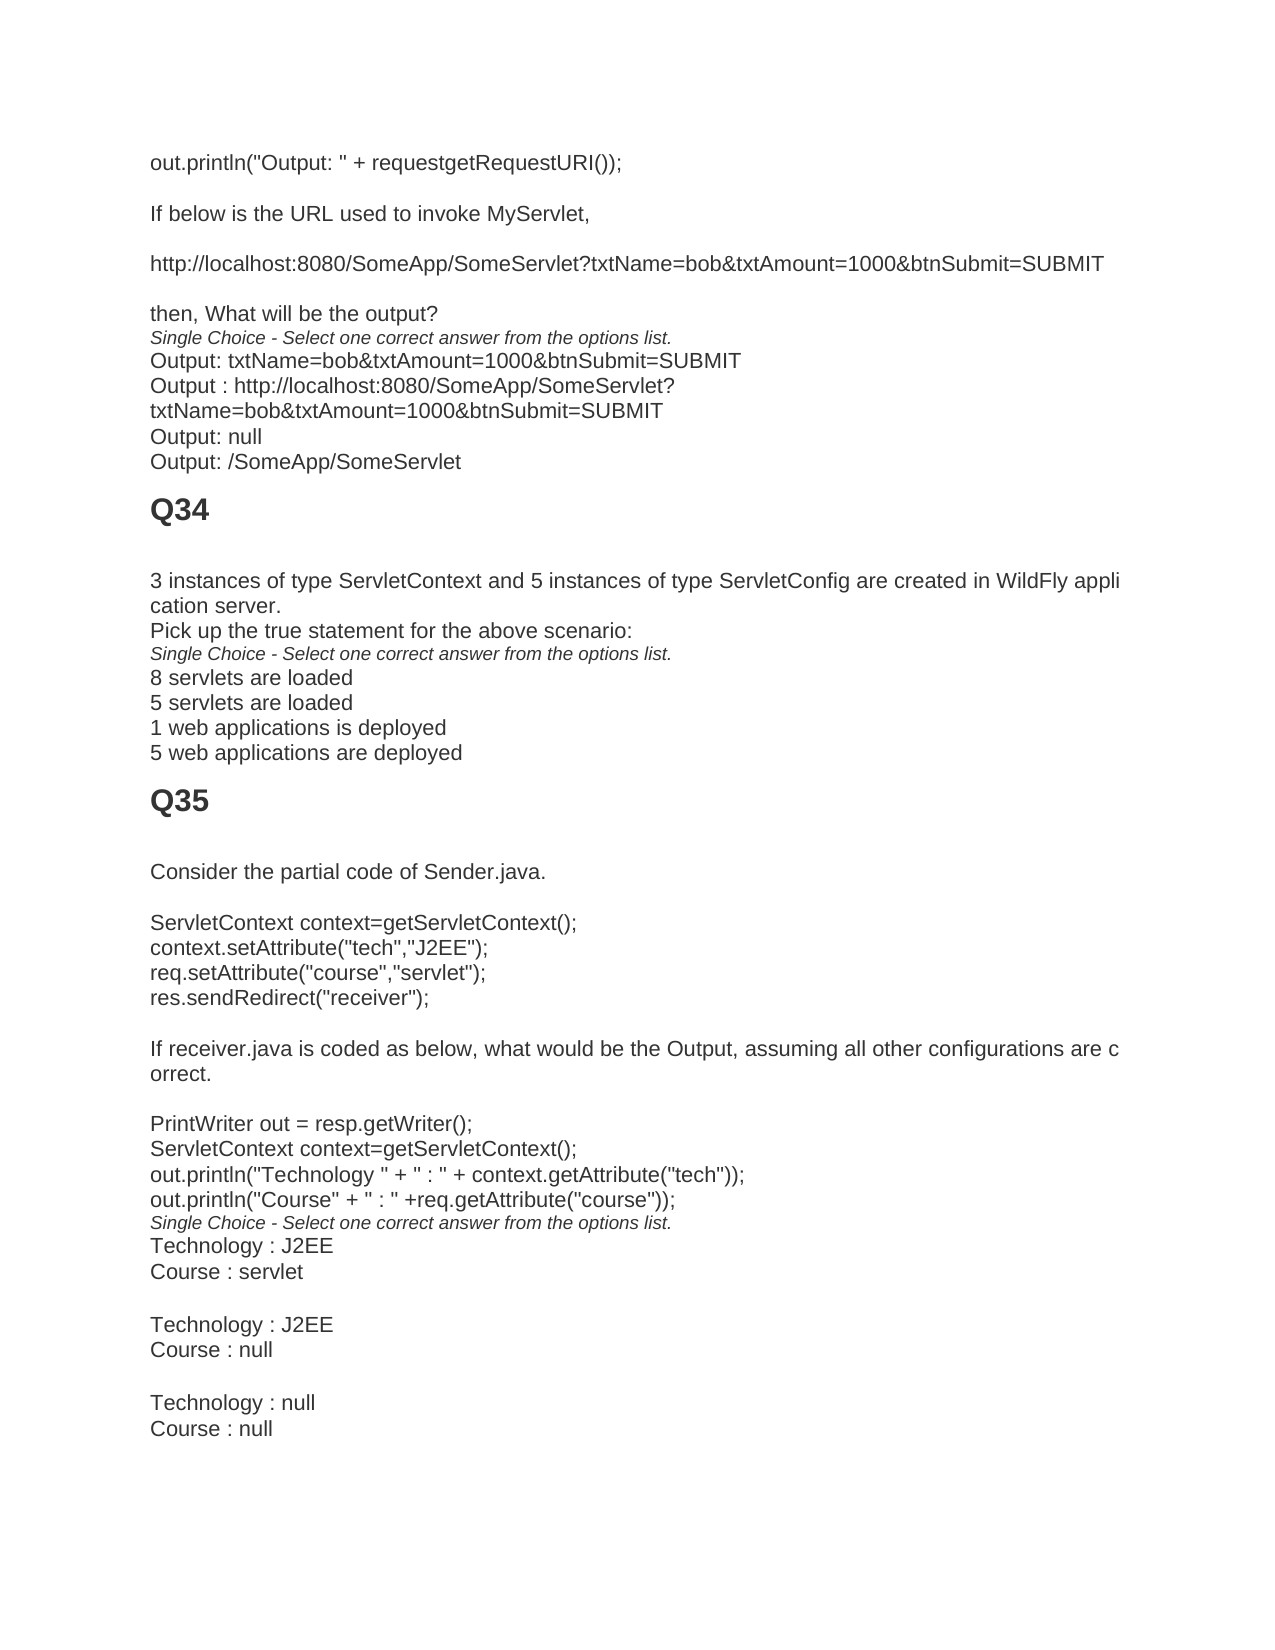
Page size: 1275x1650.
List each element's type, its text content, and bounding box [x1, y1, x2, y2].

text Q34 [150, 491, 1125, 527]
text Output: txtName=bob&txtAmount=1000&btnSubmit=SUBMIT [150, 348, 1125, 373]
text Output: null [150, 424, 1125, 449]
text Output : http://localhost:8080/SomeApp/SomeServlet?txtName=bob&txtAmount=1000&btnSubmit=SUBMIT [150, 373, 1125, 424]
text Technology : J2EE Course : servlet [150, 1233, 1125, 1312]
text Single Choice - Select one correct answer from the options list. [150, 643, 1125, 665]
text 1 web applications is deployed [150, 715, 1125, 740]
text Single Choice - Select one correct answer from the options list. [150, 326, 1125, 348]
text Technology : null Course : null [150, 1390, 1125, 1469]
text Q35 [150, 782, 1125, 818]
text Technology : J2EE Course : null [150, 1312, 1125, 1390]
text Consider the partial code of Sender.java. ServletContext context=getServletContext(); context.setAttribute("tech","J2EE"); req.setAttribute("course","servlet"); res.sendRedirect("receiver"); If receiver.java is coded as below, what would be the Output, assuming all other configurations are correct. PrintWriter out = resp.getWriter(); ServletContext context=getServletContext(); out.println("Technology " + " : " + context.getAttribute("tech")); out.println("Course" + " : " +req.getAttribute("course")); [150, 859, 1125, 1212]
text Output: /SomeApp/SomeServlet [150, 449, 1125, 474]
text 8 servlets are loaded [150, 665, 1125, 690]
text 5 web applications are deployed [150, 740, 1125, 766]
text Single Choice - Select one correct answer from the options list. [150, 1212, 1125, 1233]
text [150, 150, 1125, 326]
text 5 servlets are loaded [150, 690, 1125, 715]
text 3 instances of type ServletContext and 5 instances of type ServletConfig are created in WildFly application server. Pick up the true statement for the above scenario: [150, 567, 1125, 643]
